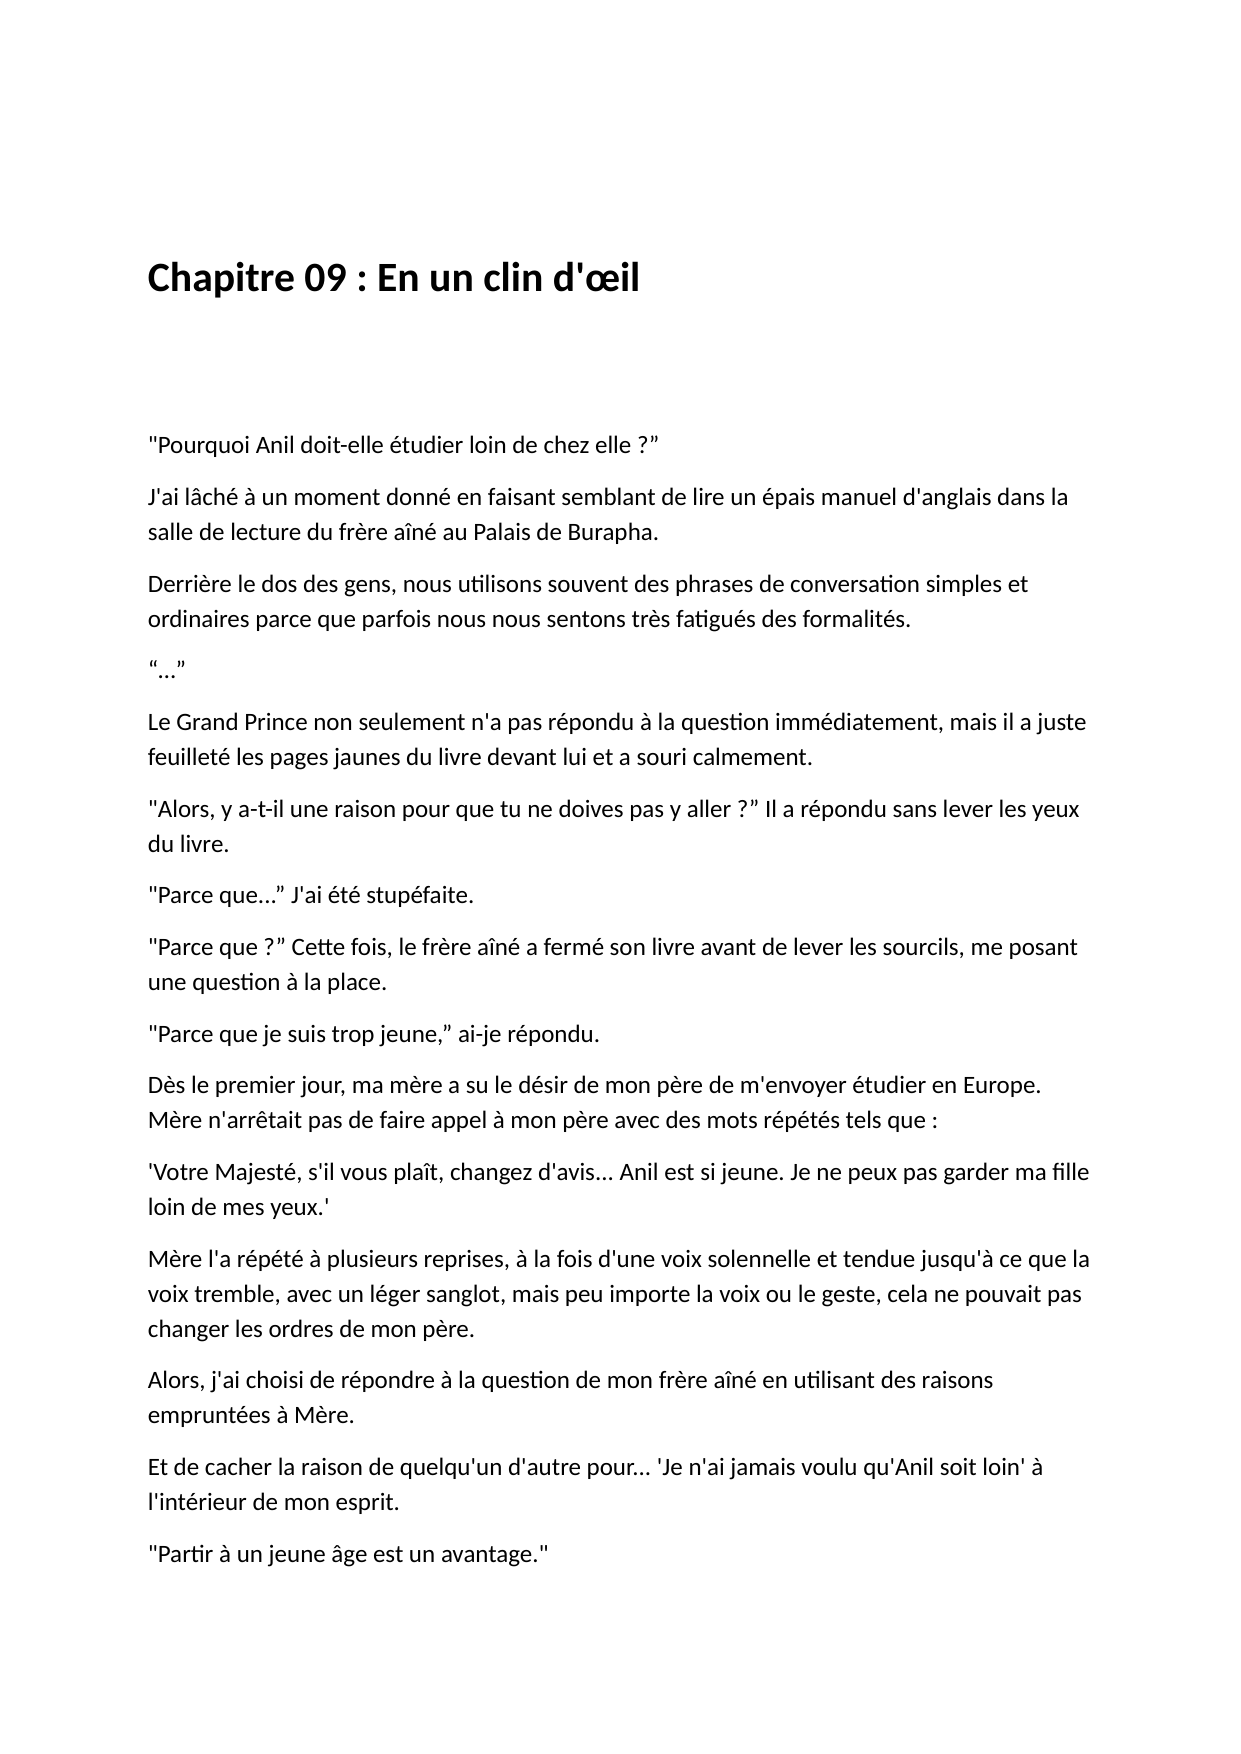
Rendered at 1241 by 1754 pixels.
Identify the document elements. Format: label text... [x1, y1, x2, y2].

text "Alors, y a-t-il une raison pour que tu ne doives pas y aller ?” Il a répondu sans lever les yeux du livre. [148, 793, 1093, 858]
text Le Grand Prince non seulement n'a pas répondu à la question immédiatement, mais il a juste feuilleté les pages jaunes du livre devant lui et a souri calmement. [148, 706, 1093, 772]
text "Parce que...” J'ai été stupéfaite. [148, 879, 1093, 910]
text Chapitre 09 : En un clin d'œil [148, 251, 1093, 302]
text Mère l'a répété à plusieurs reprises, à la fois d'une voix solennelle et tendue jusqu'à ce que la voix tremble, avec un léger sanglot, mais peu importe la voix ou le geste, cela ne pouvait pas changer les ordres de mon père. [148, 1243, 1093, 1343]
text "Pourquoi Anil doit-elle étudier loin de chez elle ?” [148, 429, 1093, 460]
text Alors, j'ai choisi de répondre à la question de mon frère aîné en utilisant des raisons empruntées à Mère. [148, 1364, 1093, 1430]
text "Partir à un jeune âge est un avantage." [148, 1538, 1093, 1568]
text "Parce que je suis trop jeune,” ai-je répondu. [148, 1018, 1093, 1048]
text “…” [148, 654, 1093, 685]
text Dès le premier jour, ma mère a su le désir de mon père de m'envoyer étudier en Europe. Mère n'arrêtait pas de faire appel à mon père avec des mots répétés tels que : [148, 1069, 1093, 1135]
text J'ai lâché à un moment donné en faisant semblant de lire un épais manuel d'anglais dans la salle de lecture du frère aîné au Palais de Burapha. [148, 481, 1093, 547]
text Derrière le dos des gens, nous utilisons souvent des phrases de conversation simples et ordinaires parce que parfois nous nous sentons très fatigués des formalités. [148, 568, 1093, 633]
text 'Votre Majesté, s'il vous plaît, changez d'avis... Anil est si jeune. Je ne peux pas garder ma fille loin de mes yeux.' [148, 1156, 1093, 1222]
text "Parce que ?” Cette fois, le frère aîné a fermé son livre avant de lever les sourcils, me posant une question à la place. [148, 931, 1093, 997]
text Et de cacher la raison de quelqu'un d'autre pour... 'Je n'ai jamais voulu qu'Anil soit loin' à l'intérieur de mon esprit. [148, 1451, 1093, 1517]
